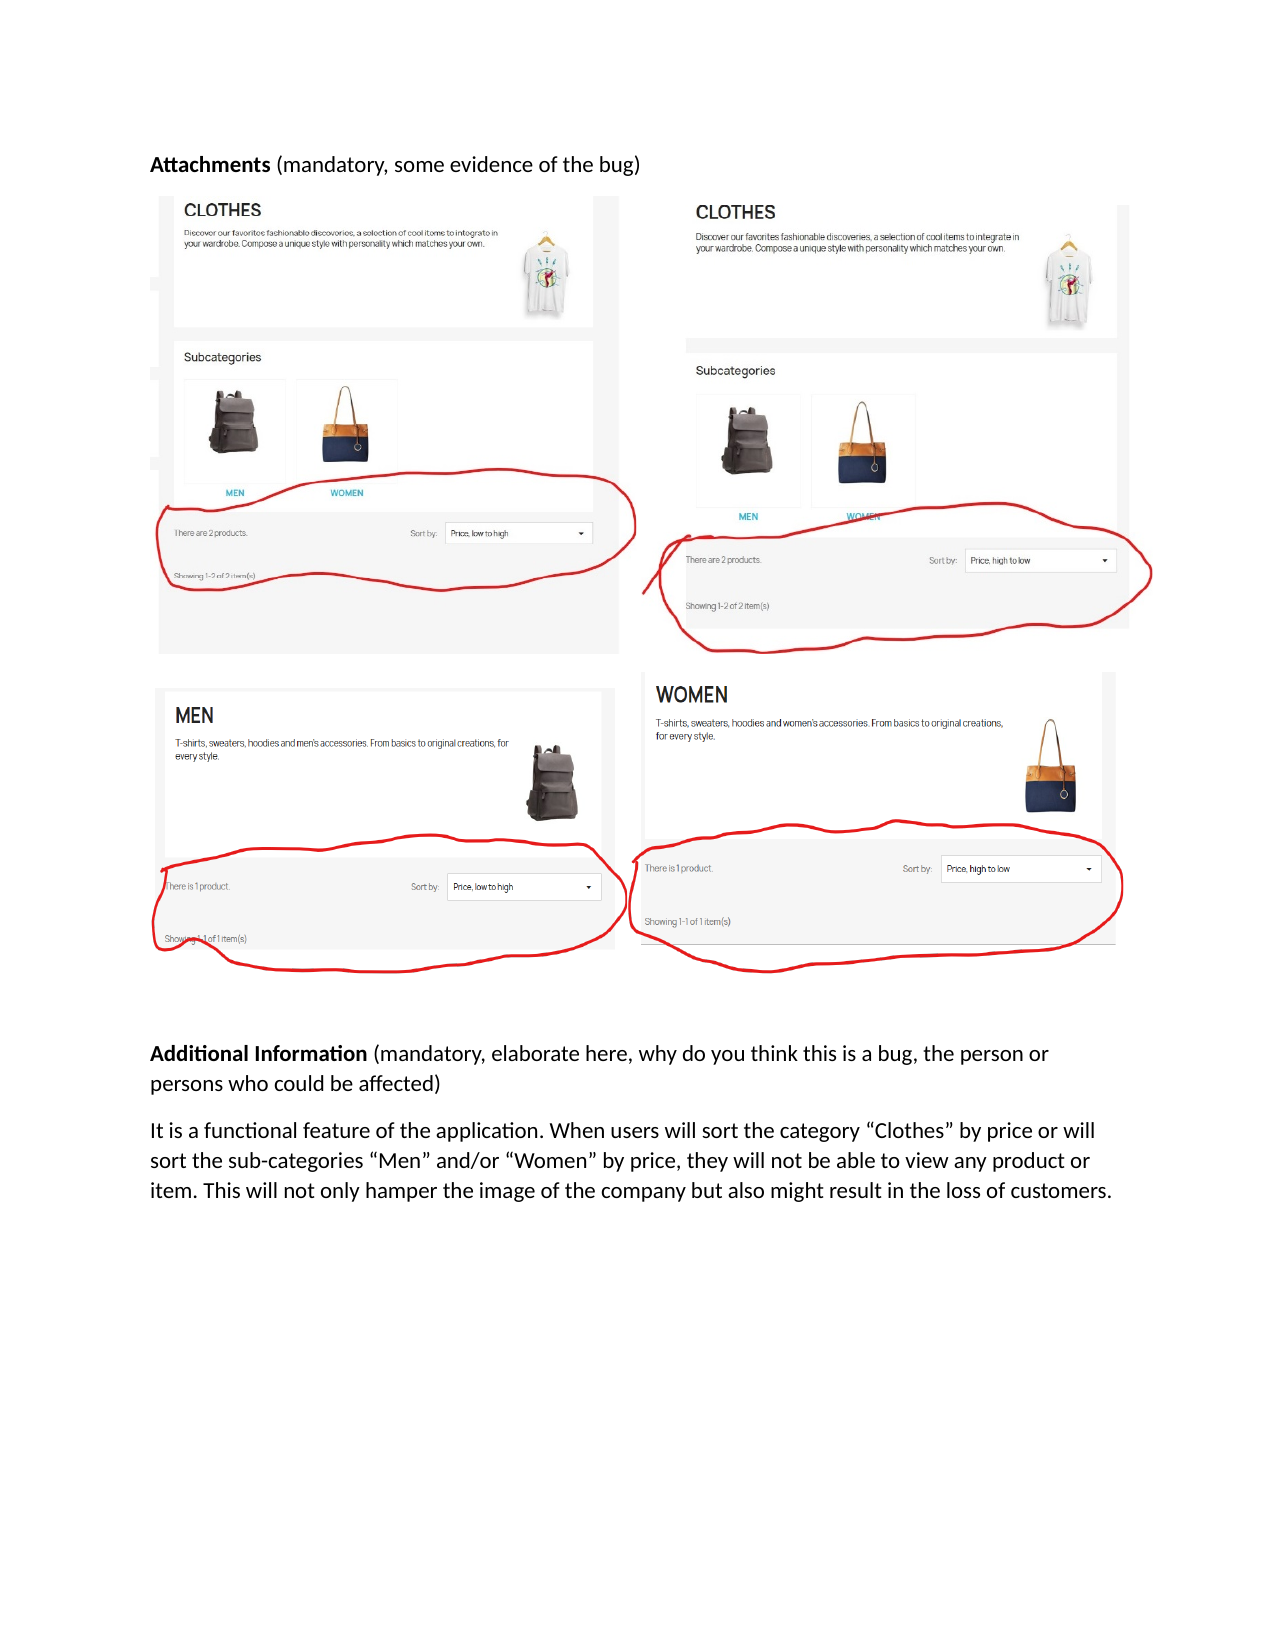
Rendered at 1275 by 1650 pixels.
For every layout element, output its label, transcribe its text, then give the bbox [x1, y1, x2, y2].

text It is a functional feature of the application. When users will sort the category “Clothes” by price or will sort the sub-categories “Men” and/or “Women” by price, they will not be able to view any product or item. This will not only hamper the image of the company but also might result in the loss of customers. [150, 1116, 1125, 1204]
text Additional Information (mandatory, elaborate here, why do you think this is a bug, the person or persons who could be affected) [150, 1039, 1125, 1097]
picture [641, 205, 1153, 654]
picture [150, 196, 637, 654]
picture [150, 672, 1124, 974]
text Attachments (mandatory, some evidence of the bug) [150, 150, 1125, 178]
